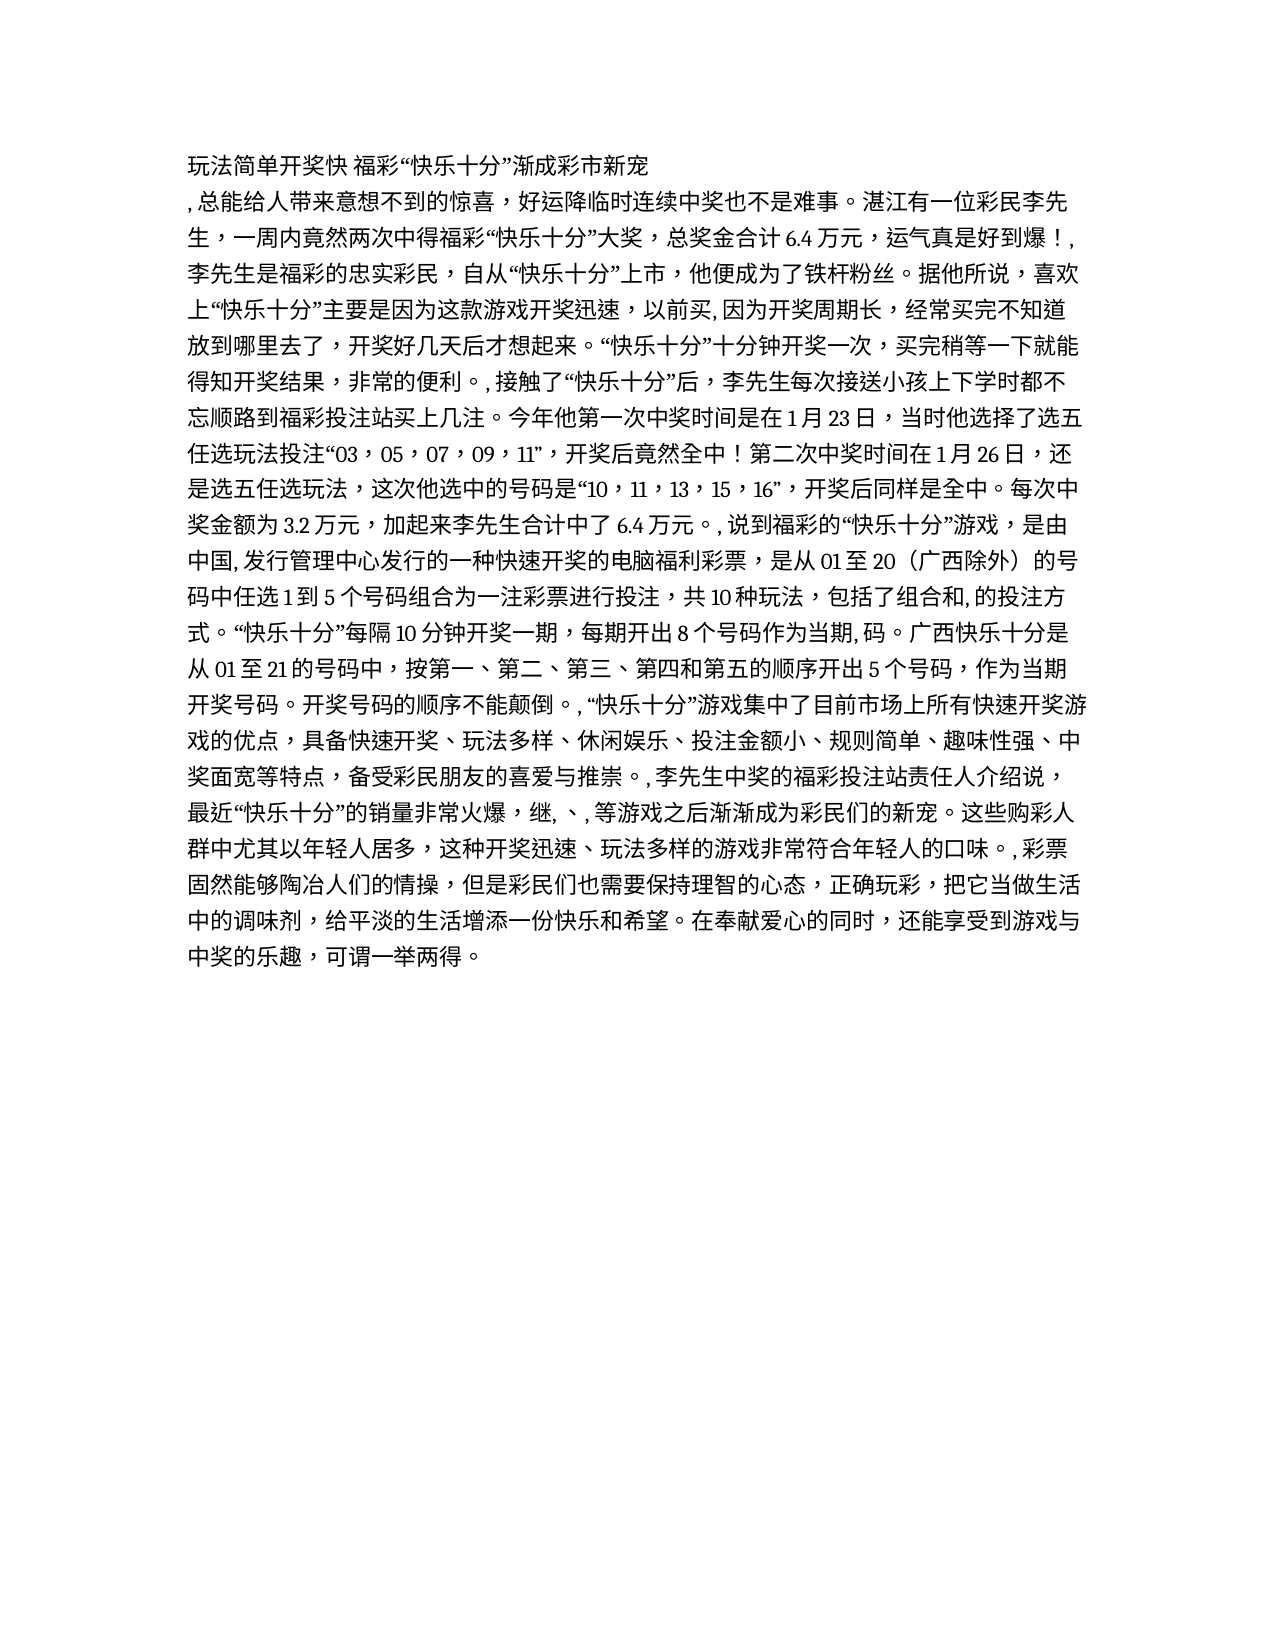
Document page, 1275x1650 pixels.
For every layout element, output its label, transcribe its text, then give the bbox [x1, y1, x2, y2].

text 玩法简单开奖快 福彩“快乐十分”渐成彩市新宠 , 总能给人带来意想不到的惊喜，好运降临时连续中奖也不是难事。湛江有一位彩民李先生，一周内竟然两次中得福彩“快乐十分”大奖，总奖金合计6.4万元，运气真是好到爆！, 李先生是福彩的忠实彩民，自从“快乐十分”上市，他便成为了铁杆粉丝。据他所说，喜欢上“快乐十分”主要是因为这款游戏开奖迅速，以前买, 因为开奖周期长，经常买完不知道放到哪里去了，开奖好几天后才想起来。“快乐十分”十分钟开奖一次，买完稍等一下就能得知开奖结果，非常的便利。, 接触了“快乐十分”后，李先生每次接送小孩上下学时都不忘顺路到福彩投注站买上几注。今年他第一次中奖时间是在1月23日，当时他选择了选五任选玩法投注“03，05，07，09，11”，开奖后竟然全中！第二次中奖时间在1月26日，还是选五任选玩法，这次他选中的号码是“10，11，13，15，16”，开奖后同样是全中。每次中奖金额为3.2万元，加起来李先生合计中了6.4万元。, 说到福彩的“快乐十分”游戏，是由中国, 发行管理中心发行的一种快速开奖的电脑福利彩票，是从01至20（广西除外）的号码中任选1到5个号码组合为一注彩票进行投注，共10种玩法，包括了组合和, 的投注方式。“快乐十分”每隔10分钟开奖一期，每期开出8个号码作为当期, 码。广西快乐十分是从01至21的号码中，按第一、第二、第三、第四和第五的顺序开出5个号码，作为当期开奖号码。开奖号码的顺序不能颠倒。, “快乐十分”游戏集中了目前市场上所有快速开奖游戏的优点，具备快速开奖、玩法多样、休闲娱乐、投注金额小、规则简单、趣味性强、中奖面宽等特点，备受彩民朋友的喜爱与推崇。, 李先生中奖的福彩投注站责任人介绍说，最近“快乐十分”的销量非常火爆，继, 、, 等游戏之后渐渐成为彩民们的新宠。这些购彩人群中尤其以年轻人居多，这种开奖迅速、玩法多样的游戏非常符合年轻人的口味。, 彩票固然能够陶冶人们的情操，但是彩民们也需要保持理智的心态，正确玩彩，把它当做生活中的调味剂，给平淡的生活增添一份快乐和希望。在奉献爱心的同时，还能享受到游戏与中奖的乐趣，可谓一举两得。 [187, 150, 1087, 972]
